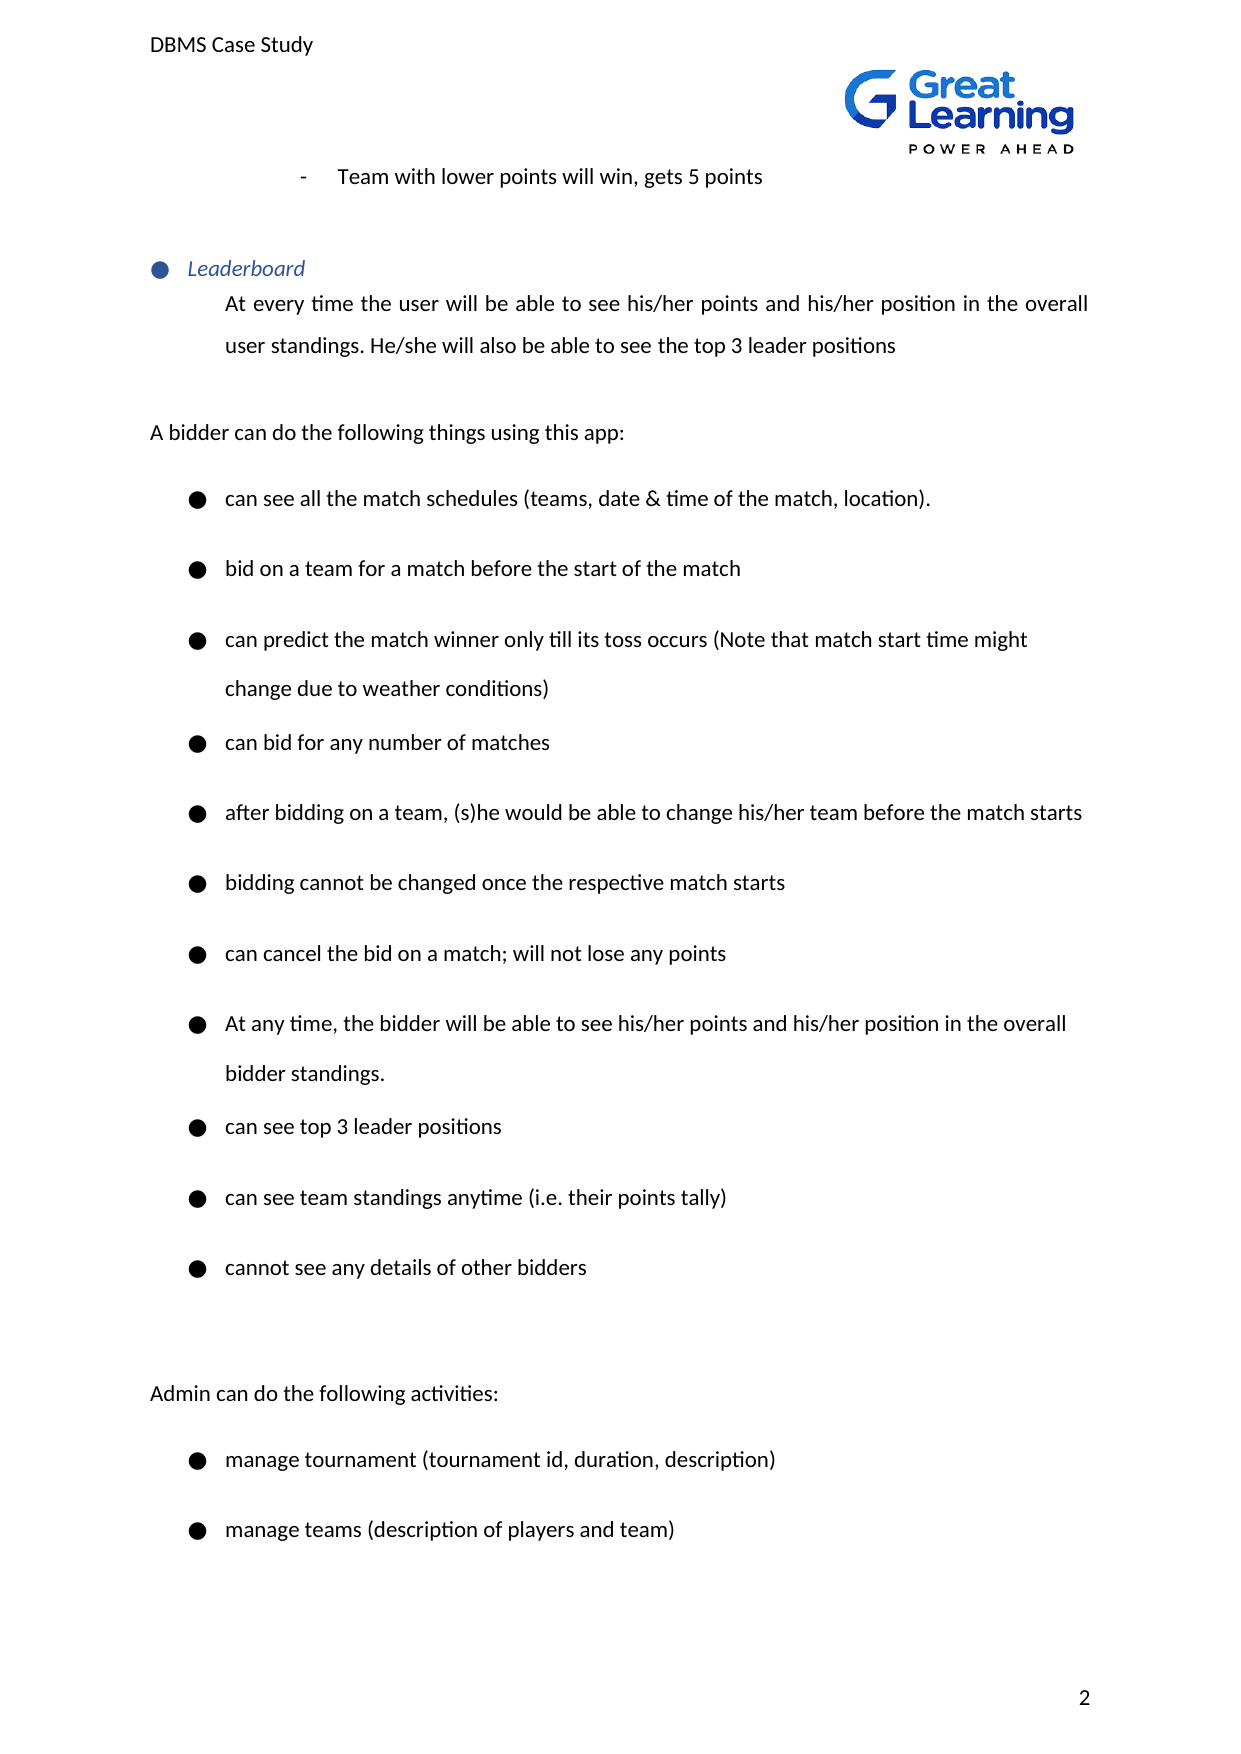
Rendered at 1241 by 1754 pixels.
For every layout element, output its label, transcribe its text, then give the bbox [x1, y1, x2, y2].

list can see all the match schedules (teams, date & time of the match, location). [187, 472, 1090, 519]
list bid on a team for a match before the start of the match [187, 543, 1090, 590]
list manage teams (description of players and team) [187, 1504, 1090, 1551]
list bidding cannot be changed once the respective match starts [187, 857, 1090, 904]
list can see team standings anytime (i.e. their points tally) [187, 1171, 1090, 1218]
text At every time the user will be able to see his/her points and his/her position in the overall user standings. He/she will also be able to see the top 3 leader positions [225, 289, 1090, 359]
list can predict the match winner only till its toss occurs (Note that match start time might change due to weather conditions) [187, 613, 1090, 702]
list cannot see any details of other bidders [187, 1241, 1090, 1288]
list Team with lower points will win, gets 5 points [300, 162, 1090, 190]
list after bidding on a team, (s)he would be able to change his/her team before the match starts [187, 786, 1090, 833]
subtitle Leaderboard [150, 242, 1090, 289]
list can cancel the bid on a match; will not lose any points [187, 927, 1090, 974]
text Admin can do the following activities: [150, 1379, 1090, 1407]
list At any time, the bidder will be able to see his/her points and his/her position in the overall bidder standings. [187, 998, 1090, 1087]
text A bidder can do the following things using this app: [150, 418, 1090, 446]
list can see top 3 leader positions [187, 1101, 1090, 1148]
picture [828, 58, 1091, 163]
list can bid for any number of matches [187, 716, 1090, 763]
list manage tournament (tournament id, duration, description) [187, 1433, 1090, 1480]
